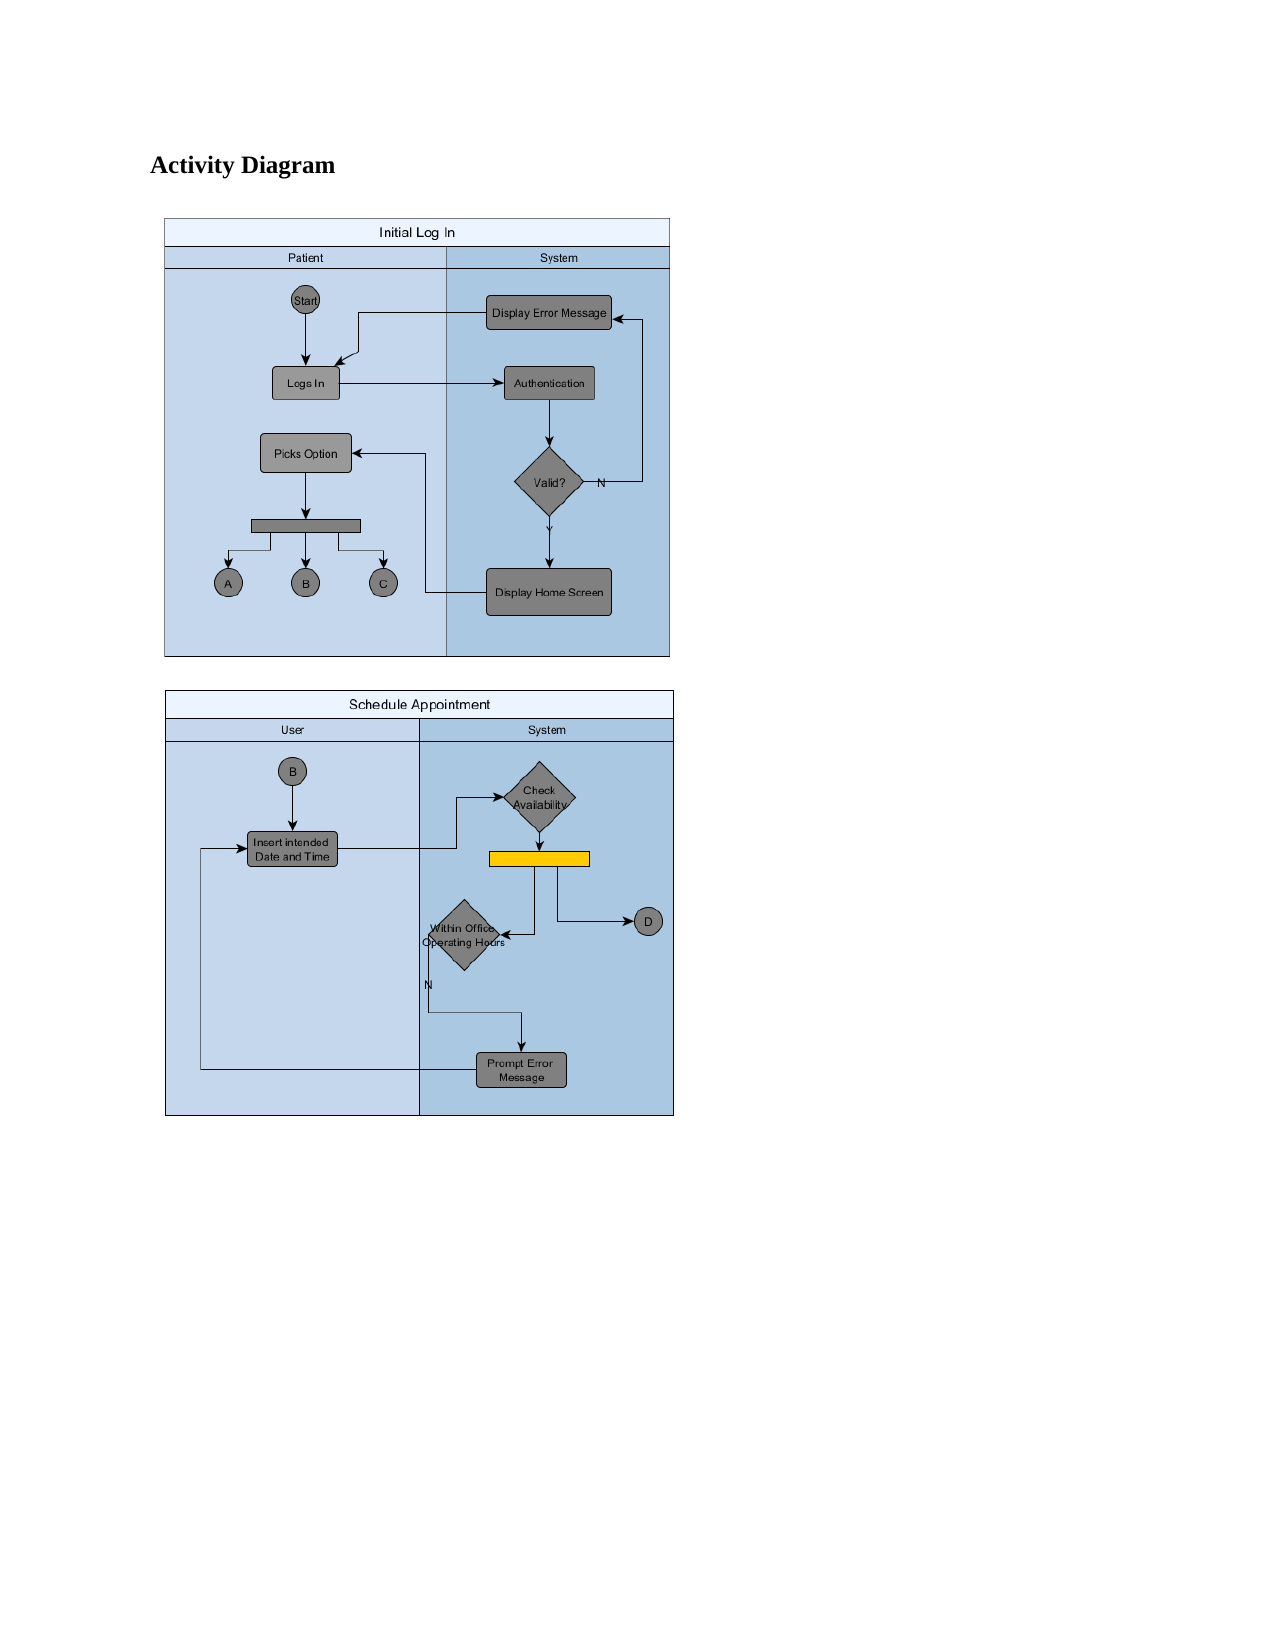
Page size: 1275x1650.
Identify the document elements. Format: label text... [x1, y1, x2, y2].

picture [150, 675, 688, 1130]
picture [150, 203, 684, 671]
text Activity Diagram [150, 150, 1125, 179]
